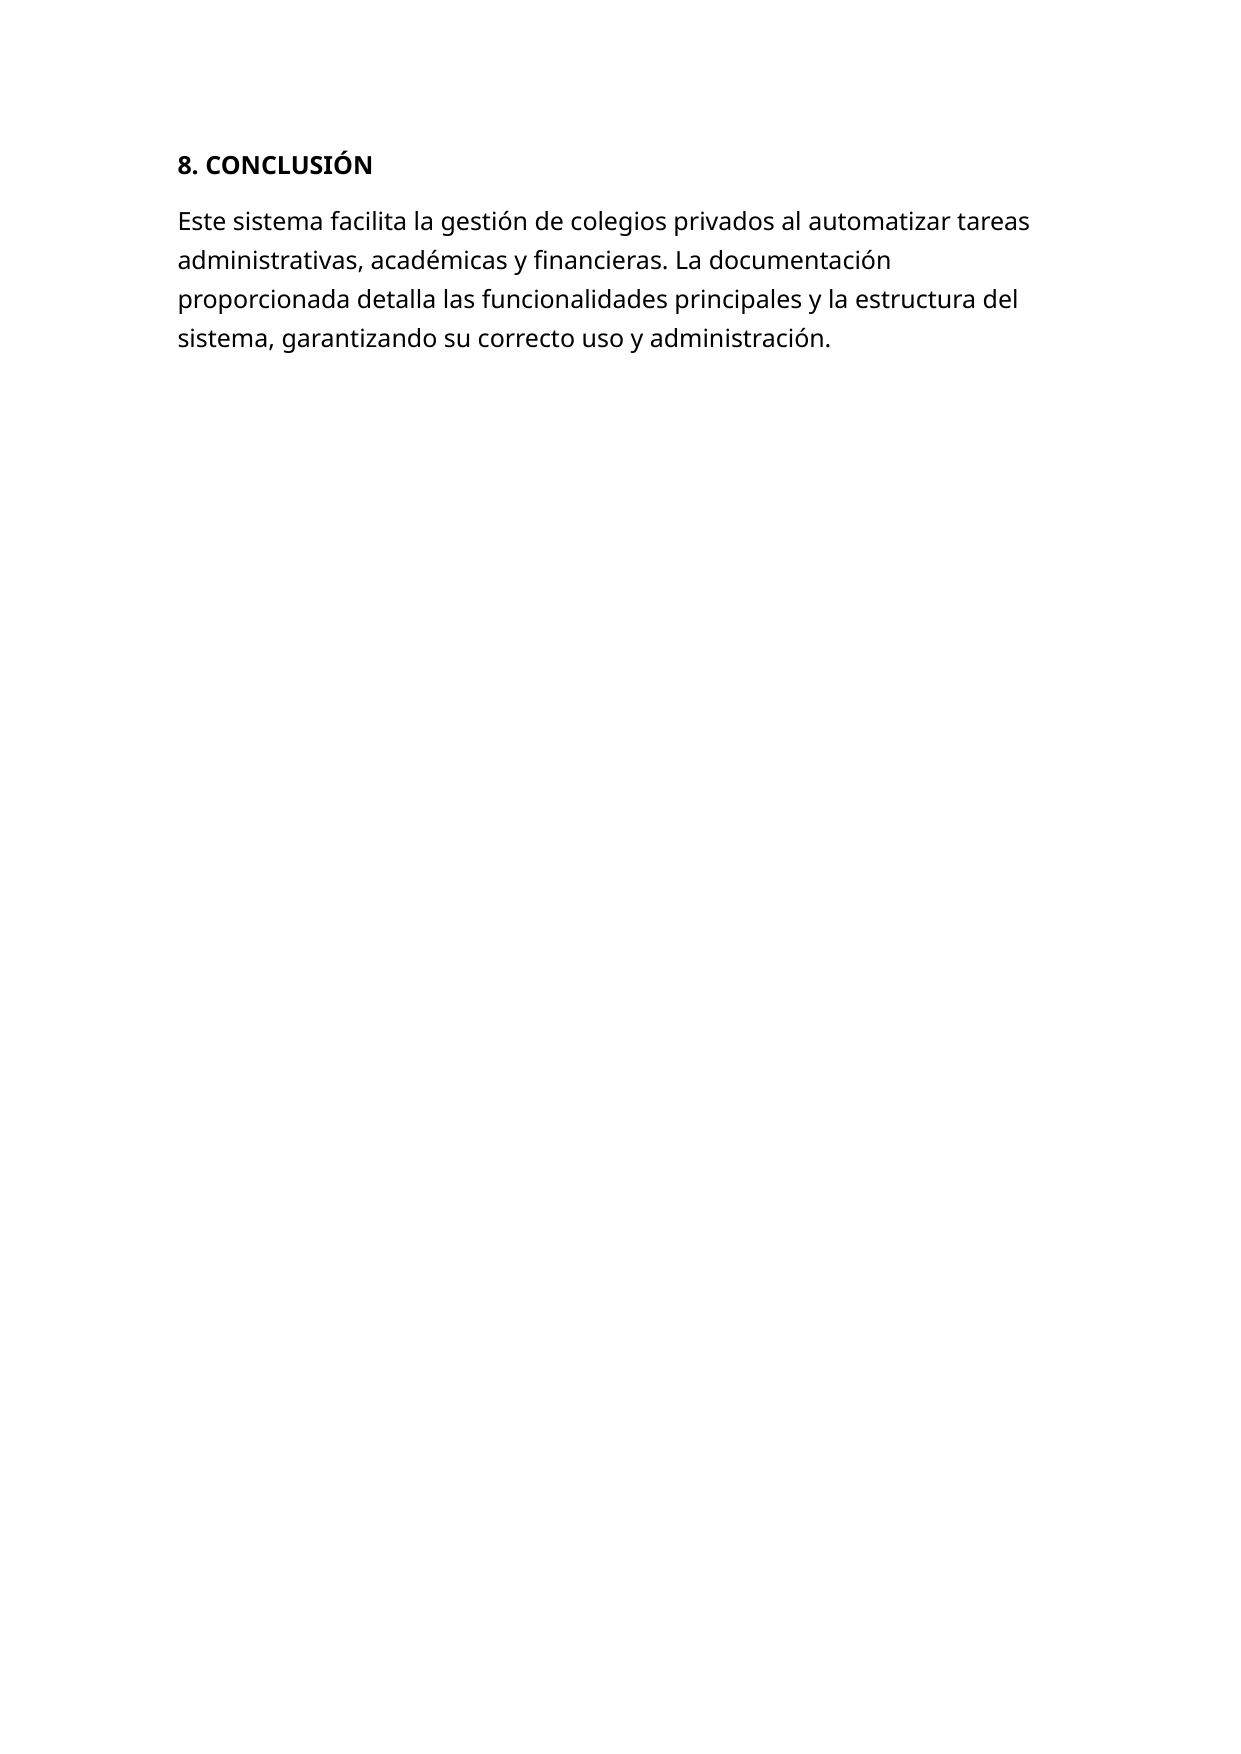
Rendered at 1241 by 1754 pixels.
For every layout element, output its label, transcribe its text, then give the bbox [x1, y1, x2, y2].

text Este sistema facilita la gestión de colegios privados al automatizar tareas administrativas, académicas y financieras. La documentación proporcionada detalla las funcionalidades principales y la estructura del sistema, garantizando su correcto uso y administración. [177, 203, 1063, 355]
text 8. CONCLUSIÓN [177, 148, 1063, 182]
